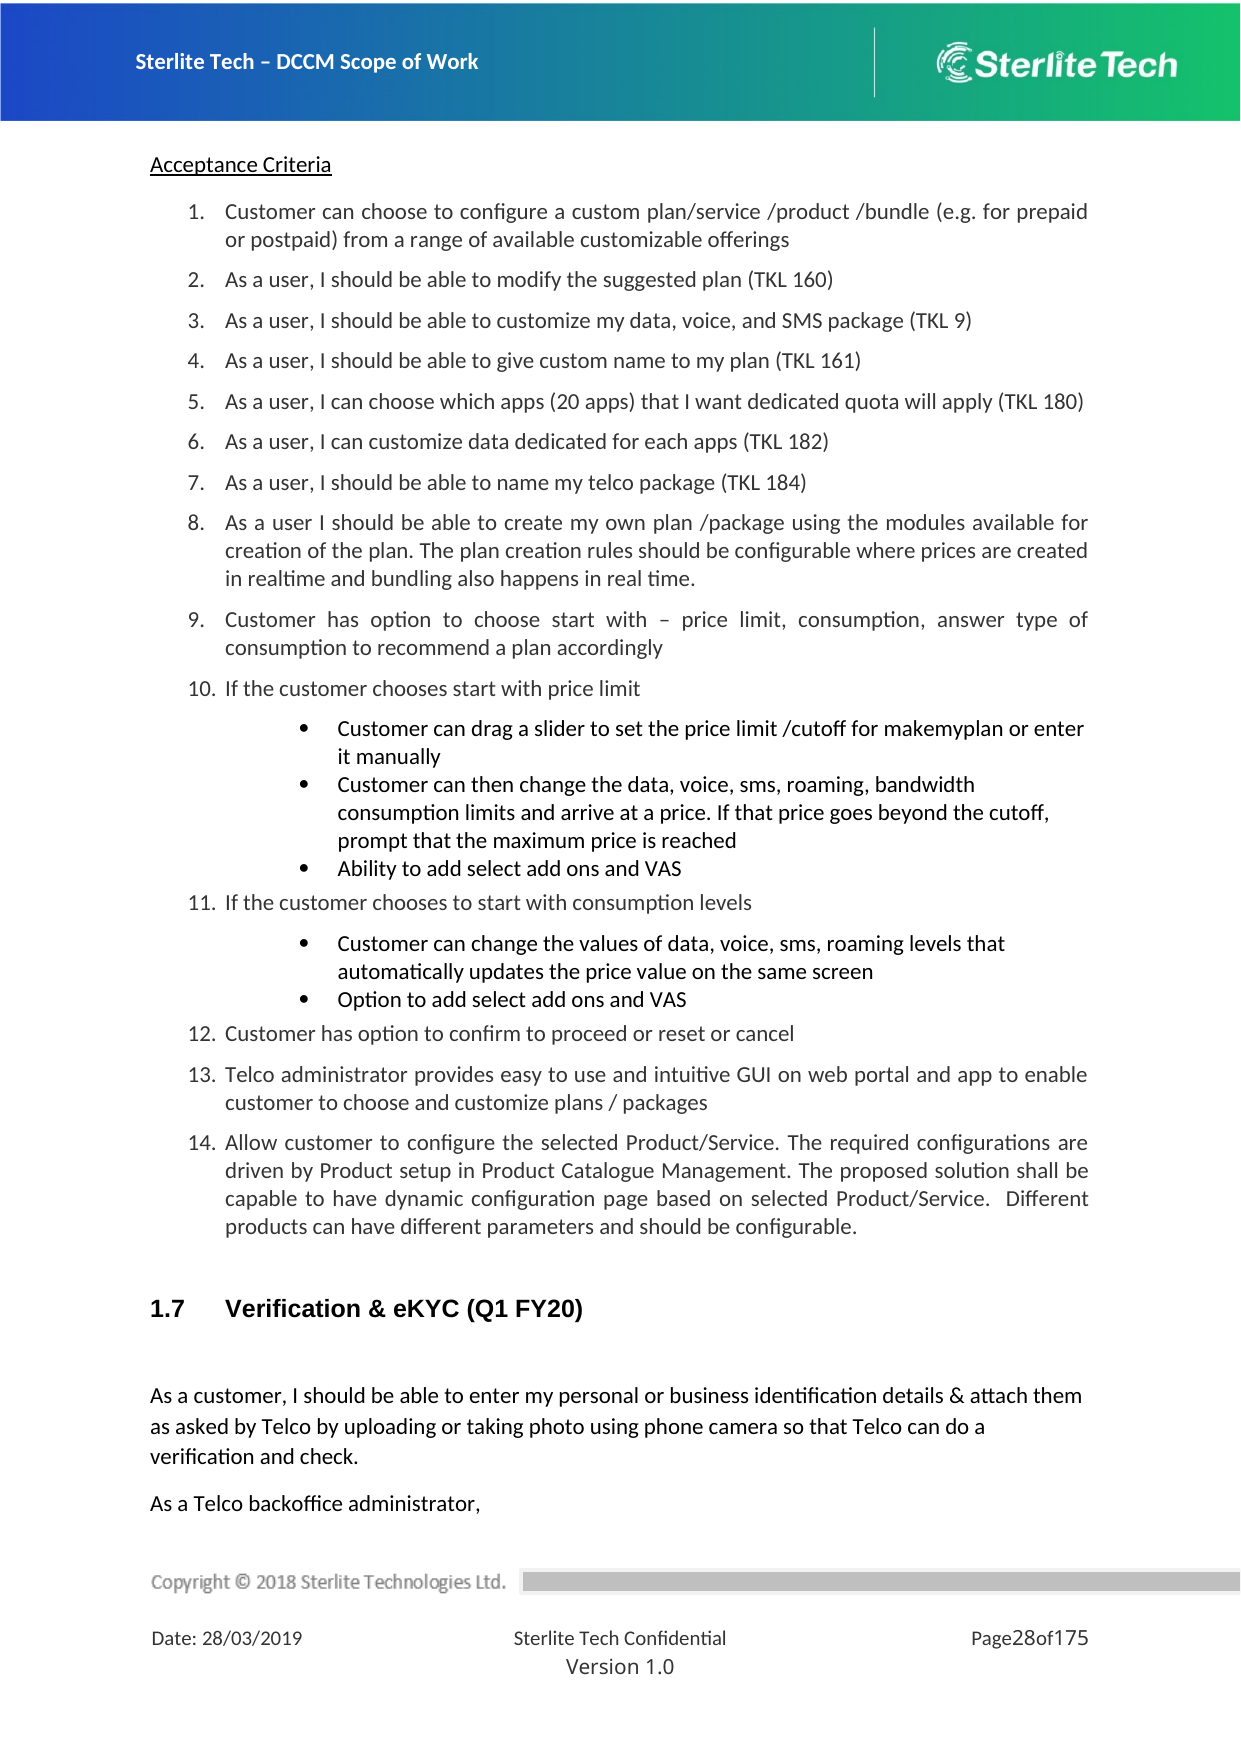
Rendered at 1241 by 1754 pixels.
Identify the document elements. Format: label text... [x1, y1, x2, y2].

list Option to add select add ons and VAS [300, 985, 1090, 1013]
list Customer can drag a slider to set the price limit /cutoff for makemyplan or enter it manually [300, 714, 1090, 770]
list Ability to add select add ons and VAS [300, 854, 1090, 882]
list Customer can choose to configure a custom plan/service /product /bundle (e.g. for prepaid or postpaid) from a range of available customizable offerings [187, 197, 1090, 253]
list Customer has option to confirm to proceed or reset or cancel [187, 1019, 1090, 1047]
list As a user, I should be able to customize my data, voice, and SMS package (TKL 9) [187, 306, 1090, 334]
list If the customer chooses to start with consumption levels [187, 888, 1090, 917]
list Customer can change the values of data, voice, sms, roaming levels that automatically updates the price value on the same screen [300, 929, 1090, 985]
list As a user, I can customize data dedicated for each apps (TKL 182) [187, 427, 1090, 456]
list Customer has option to choose start with – price limit, consumption, answer type of consumption to recommend a plan accordingly [187, 605, 1090, 661]
list As a user, I can choose which apps (20 apps) that I want dedicated quota will apply (TKL 180) [187, 387, 1090, 415]
list As a user, I should be able to name my telco package (TKL 184) [187, 468, 1090, 496]
picture [0, 3, 1241, 121]
list As a user I should be able to create my own plan /package using the modules available for creation of the plan. The plan creation rules should be configurable where prices are created in realtime and bundling also happens in real time. [187, 508, 1090, 593]
list As a user, I should be able to give custom name to my plan (TKL 161) [187, 346, 1090, 374]
list Customer can then change the data, voice, sms, roaming, bandwidth consumption limits and arrive at a price. If that price goes beyond the cutoff, prompt that the maximum price is reached [300, 770, 1090, 854]
text Acceptance Criteria [150, 150, 1090, 178]
list Allow customer to configure the selected Product/Service. The required configurations are driven by Product setup in Product Catalogue Management. The proposed solution shall be capable to have dynamic configuration page based on selected Product/Service. Different products can have different parameters and should be configurable. [187, 1128, 1090, 1241]
text As a customer, I should be able to enter my personal or business identification details & attach them as asked by Telco by uploading or taking photo using phone camera so that Telco can do a verification and check. [150, 1382, 1090, 1470]
list Telco administrator provides easy to use and intuitive GUI on web portal and app to enable customer to choose and customize plans / packages [187, 1060, 1090, 1116]
list As a user, I should be able to modify the suggested plan (TKL 160) [187, 265, 1090, 293]
picture [150, 1571, 511, 1595]
subtitle Verification & eKYC (Q1 FY20) [150, 1293, 1090, 1322]
list If the customer chooses start with price limit [187, 674, 1090, 702]
text As a Telco backoffice administrator, [150, 1489, 1090, 1517]
